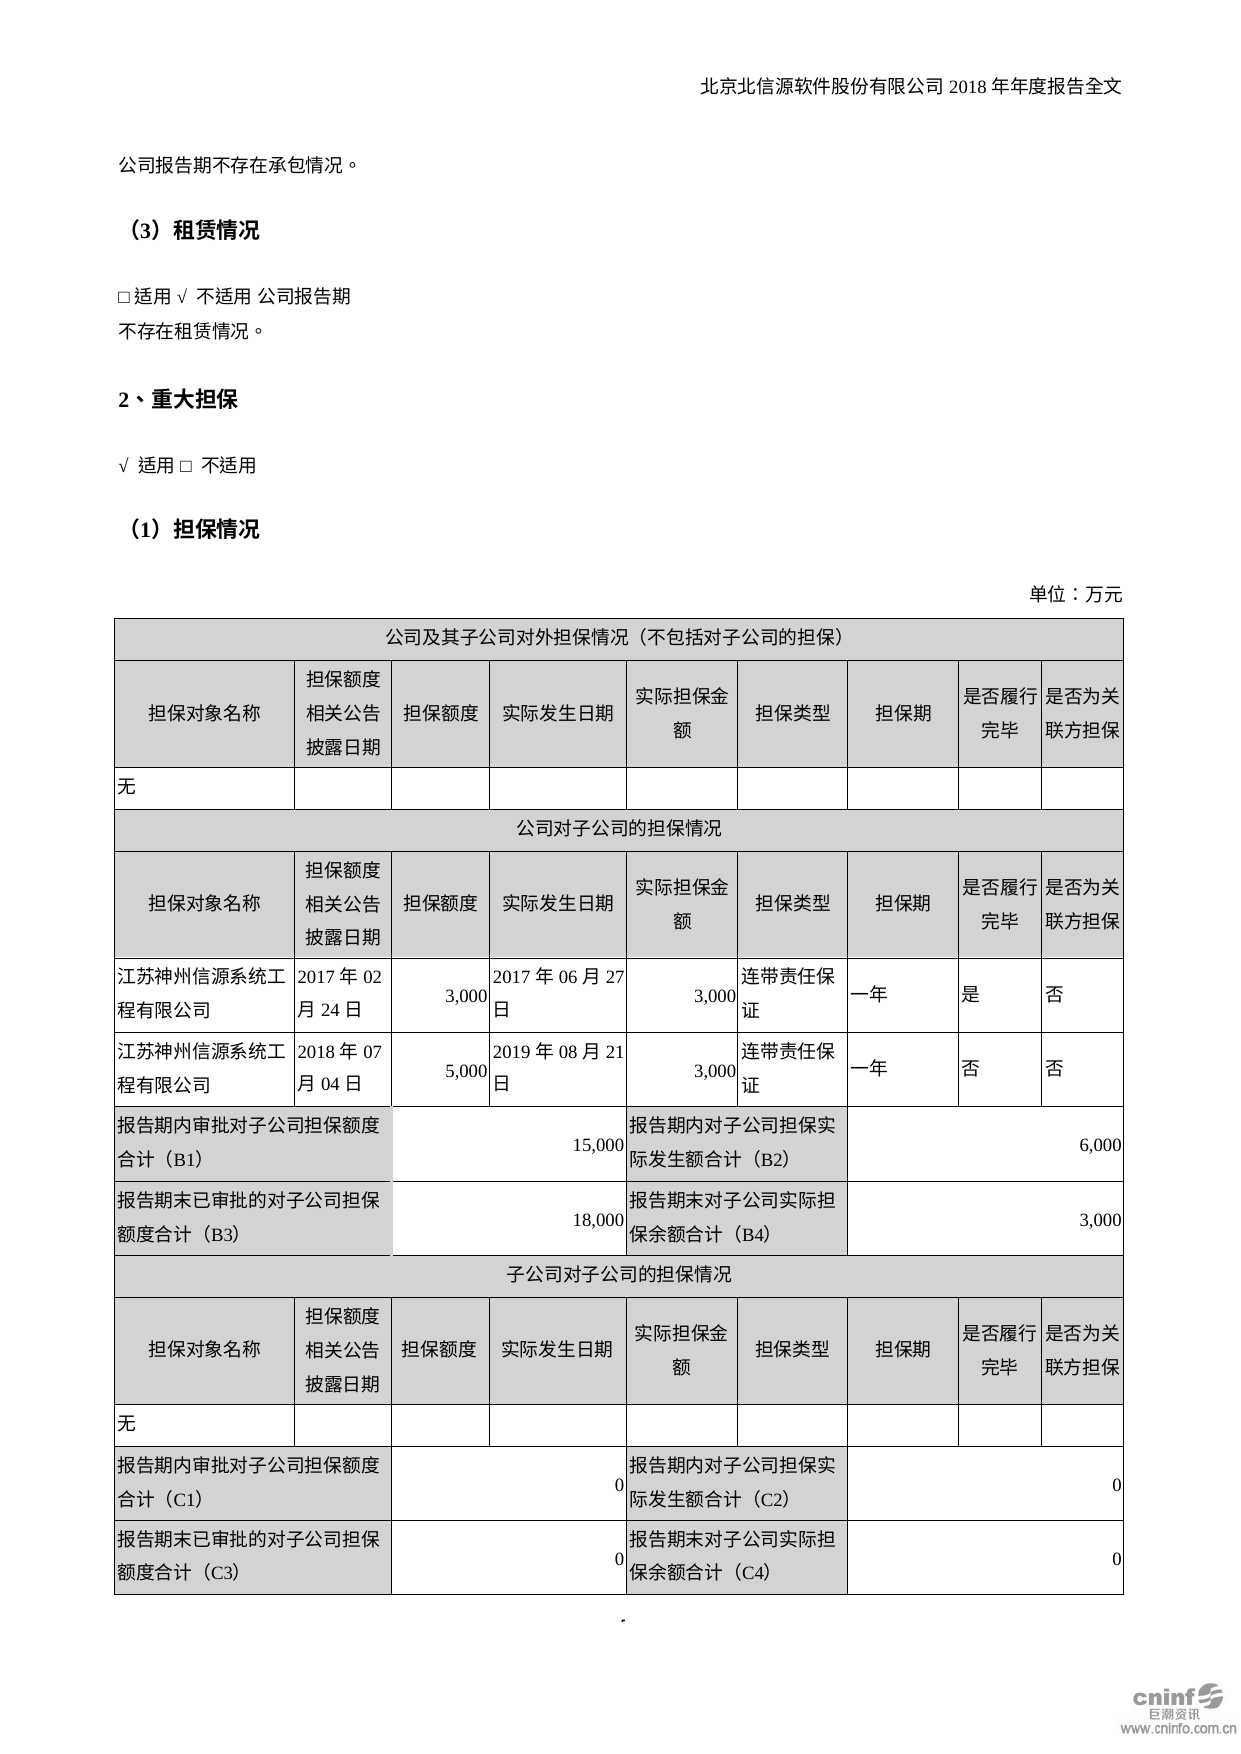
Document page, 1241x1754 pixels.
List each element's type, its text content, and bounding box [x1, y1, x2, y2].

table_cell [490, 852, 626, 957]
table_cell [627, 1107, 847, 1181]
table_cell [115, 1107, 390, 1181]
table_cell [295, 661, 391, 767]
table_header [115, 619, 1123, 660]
text 公司报告期不存在承包情况。 [118, 152, 1240, 177]
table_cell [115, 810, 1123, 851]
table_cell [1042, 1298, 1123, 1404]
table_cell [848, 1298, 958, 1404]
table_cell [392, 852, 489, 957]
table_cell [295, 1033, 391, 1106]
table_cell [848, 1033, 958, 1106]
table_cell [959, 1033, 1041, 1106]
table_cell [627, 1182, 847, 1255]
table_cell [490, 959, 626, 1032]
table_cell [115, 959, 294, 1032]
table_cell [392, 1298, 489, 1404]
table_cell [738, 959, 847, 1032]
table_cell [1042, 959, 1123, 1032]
text √ 适用 □ 不适用 [118, 452, 1240, 477]
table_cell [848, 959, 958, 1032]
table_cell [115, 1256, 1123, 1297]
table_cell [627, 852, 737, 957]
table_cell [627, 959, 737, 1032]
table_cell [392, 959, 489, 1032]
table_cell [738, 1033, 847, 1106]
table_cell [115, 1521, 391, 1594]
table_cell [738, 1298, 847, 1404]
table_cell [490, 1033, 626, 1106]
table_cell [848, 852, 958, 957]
subtitle （1）担保情况 [118, 514, 1240, 544]
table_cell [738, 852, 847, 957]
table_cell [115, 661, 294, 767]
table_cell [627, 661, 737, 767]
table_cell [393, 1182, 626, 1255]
subtitle （3）租赁情况 [118, 215, 1240, 245]
picture [1115, 1680, 1240, 1737]
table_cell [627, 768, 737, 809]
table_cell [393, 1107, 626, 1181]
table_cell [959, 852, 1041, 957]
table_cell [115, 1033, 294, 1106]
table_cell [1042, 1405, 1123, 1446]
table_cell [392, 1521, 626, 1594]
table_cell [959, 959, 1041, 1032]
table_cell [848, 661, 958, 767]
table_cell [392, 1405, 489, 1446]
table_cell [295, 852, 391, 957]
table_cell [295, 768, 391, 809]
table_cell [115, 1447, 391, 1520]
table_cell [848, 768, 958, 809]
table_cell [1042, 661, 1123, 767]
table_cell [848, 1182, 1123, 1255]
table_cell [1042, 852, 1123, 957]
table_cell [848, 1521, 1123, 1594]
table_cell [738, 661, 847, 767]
subtitle 2、重大担保 [118, 384, 1240, 414]
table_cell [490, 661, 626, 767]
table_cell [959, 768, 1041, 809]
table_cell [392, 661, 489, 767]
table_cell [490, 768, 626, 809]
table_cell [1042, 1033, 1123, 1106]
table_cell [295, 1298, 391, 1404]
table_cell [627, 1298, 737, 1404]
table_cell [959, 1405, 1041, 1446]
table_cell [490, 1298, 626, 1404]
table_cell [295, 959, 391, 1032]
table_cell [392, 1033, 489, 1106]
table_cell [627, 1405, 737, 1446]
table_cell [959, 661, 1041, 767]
text □ 适用 √ 不适用 公司报告期不存在租赁情况。 [118, 283, 364, 344]
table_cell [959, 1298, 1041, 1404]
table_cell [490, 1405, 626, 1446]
text 单位：万元 [102, 581, 1122, 607]
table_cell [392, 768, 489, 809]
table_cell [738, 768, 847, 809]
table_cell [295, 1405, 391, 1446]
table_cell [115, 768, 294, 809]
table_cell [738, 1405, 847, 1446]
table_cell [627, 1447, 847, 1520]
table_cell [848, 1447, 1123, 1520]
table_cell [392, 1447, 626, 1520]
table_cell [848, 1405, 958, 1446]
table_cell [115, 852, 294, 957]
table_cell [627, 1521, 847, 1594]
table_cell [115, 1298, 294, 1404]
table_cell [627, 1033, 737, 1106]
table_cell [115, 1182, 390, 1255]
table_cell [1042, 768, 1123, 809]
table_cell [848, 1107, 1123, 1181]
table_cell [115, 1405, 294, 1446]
